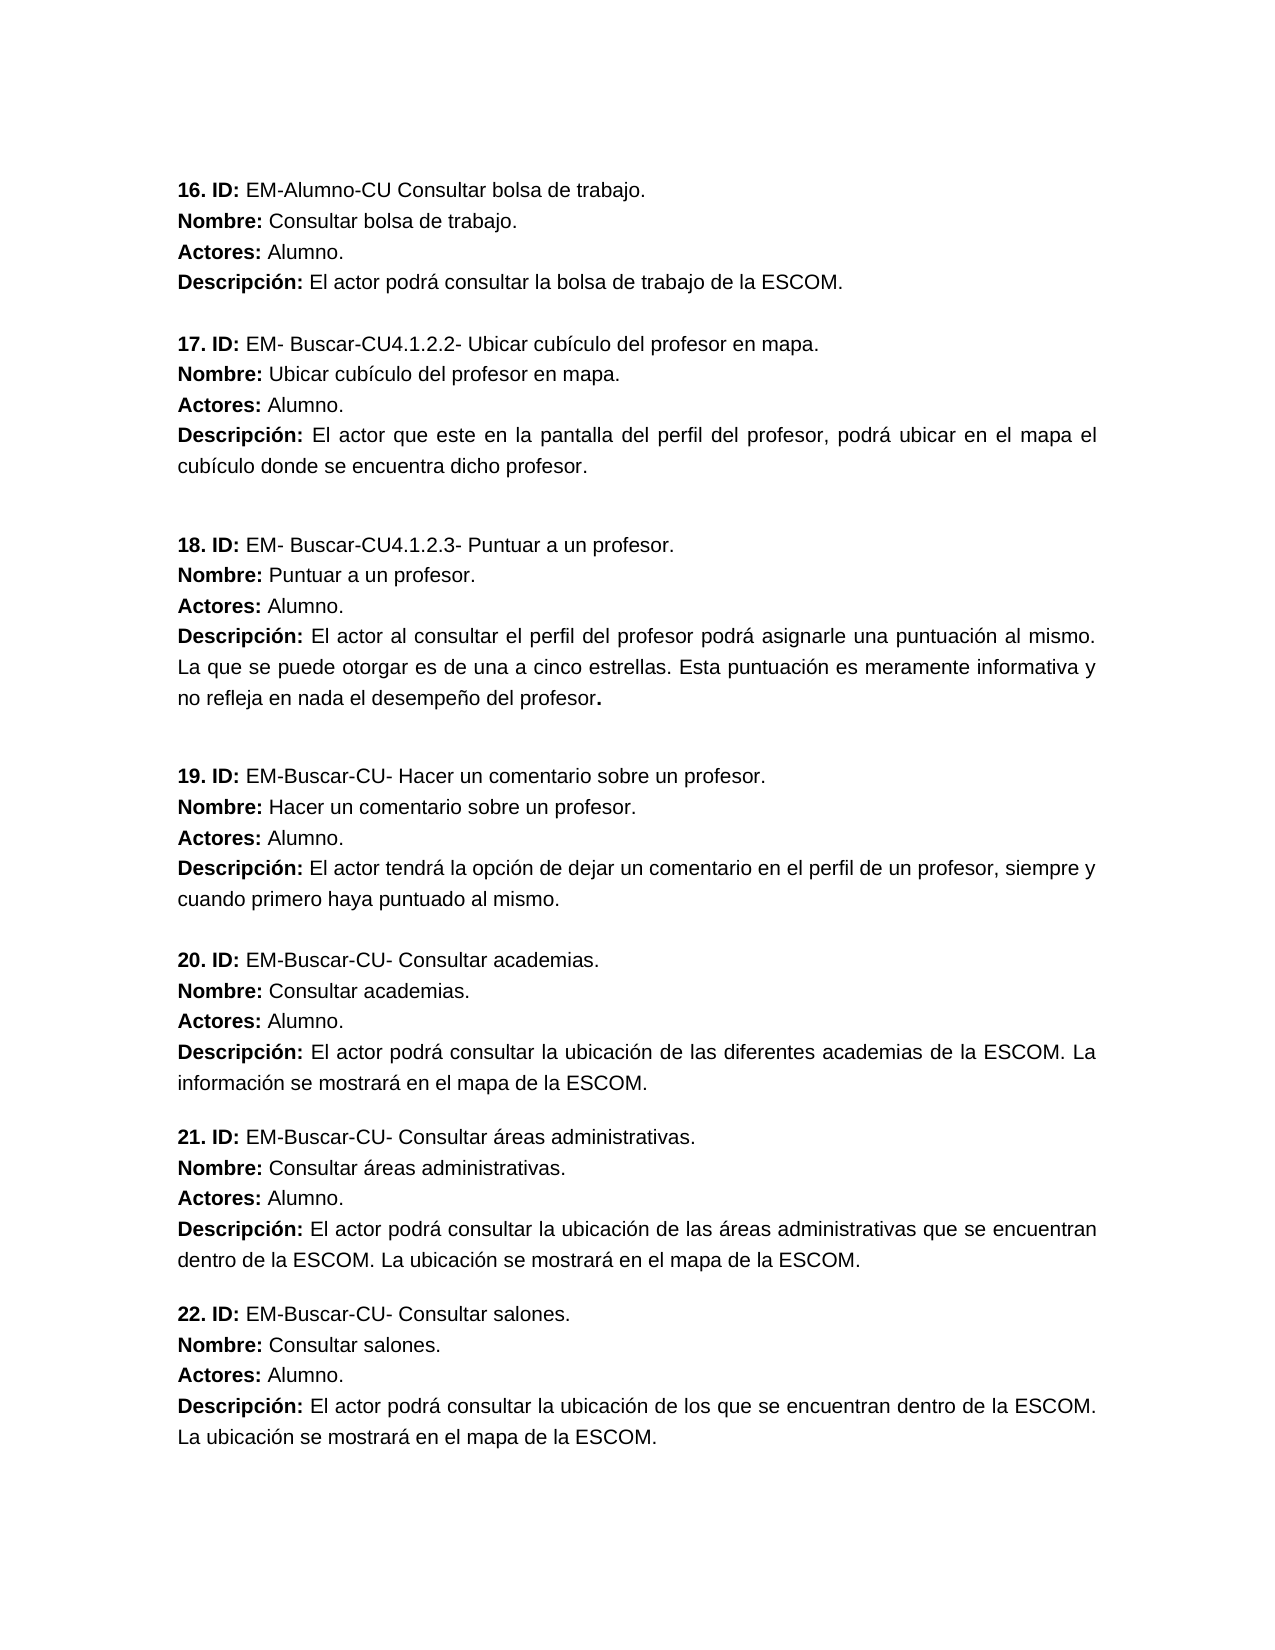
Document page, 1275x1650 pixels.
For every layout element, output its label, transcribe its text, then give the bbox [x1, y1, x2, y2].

text Actores: Alumno. [177, 1186, 1098, 1210]
text Nombre: Consultar áreas administrativas. [177, 1156, 1098, 1179]
text Nombre: Consultar academias. [177, 978, 1098, 1002]
text Actores: Alumno. [177, 1363, 1098, 1387]
text 17. ID: EM- Buscar-CU4.1.2.2- Ubicar cubículo del profesor en mapa. [177, 331, 1098, 355]
text 22. ID: EM-Buscar-CU- Consultar salones. [177, 1302, 1098, 1326]
text Nombre: Hacer un comentario sobre un profesor. [177, 795, 1098, 819]
text Nombre: Puntuar a un profesor. [177, 563, 1098, 587]
text Actores: Alumno. [177, 239, 1098, 263]
text Descripción: El actor tendrá la opción de dejar un comentario en el perfil de un profesor, siempre y cuando primero haya puntuado al mismo. [177, 856, 1098, 911]
text Nombre: Ubicar cubículo del profesor en mapa. [177, 362, 1098, 386]
text Actores: Alumno. [177, 1009, 1098, 1033]
text 19. ID: EM-Buscar-CU- Hacer un comentario sobre un profesor. [177, 764, 1098, 788]
text Descripción: El actor podrá consultar la bolsa de trabajo de la ESCOM. [177, 270, 1098, 294]
text Descripción: El actor podrá consultar la ubicación de los que se encuentran dentro de la ESCOM. La ubicación se mostrará en el mapa de la ESCOM. [177, 1394, 1098, 1448]
text 21. ID: EM-Buscar-CU- Consultar áreas administrativas. [177, 1125, 1098, 1149]
text Descripción: El actor que este en la pantalla del perfil del profesor, podrá ubicar en el mapa el cubículo donde se encuentra dicho profesor. [177, 423, 1098, 478]
text 20. ID: EM-Buscar-CU- Consultar academias. [177, 948, 1098, 972]
text Actores: Alumno. [177, 825, 1098, 849]
text Nombre: Consultar salones. [177, 1333, 1098, 1357]
text Descripción: El actor al consultar el perfil del profesor podrá asignarle una puntuación al mismo. La que se puede otorgar es de una a cinco estrellas. Esta puntuación es meramente informativa y no refleja en nada el desempeño del profesor. [177, 624, 1098, 709]
text Nombre: Consultar bolsa de trabajo. [177, 209, 1098, 233]
text 16. ID: EM-Alumno-CU Consultar bolsa de trabajo. [177, 178, 1098, 202]
text Actores: Alumno. [177, 594, 1098, 618]
text Actores: Alumno. [177, 393, 1098, 417]
text Descripción: El actor podrá consultar la ubicación de las áreas administrativas que se encuentran dentro de la ESCOM. La ubicación se mostrará en el mapa de la ESCOM. [177, 1217, 1098, 1271]
text 18. ID: EM- Buscar-CU4.1.2.3- Puntuar a un profesor. [177, 532, 1098, 556]
text Descripción: El actor podrá consultar la ubicación de las diferentes academias de la ESCOM. La información se mostrará en el mapa de la ESCOM. [177, 1040, 1098, 1094]
